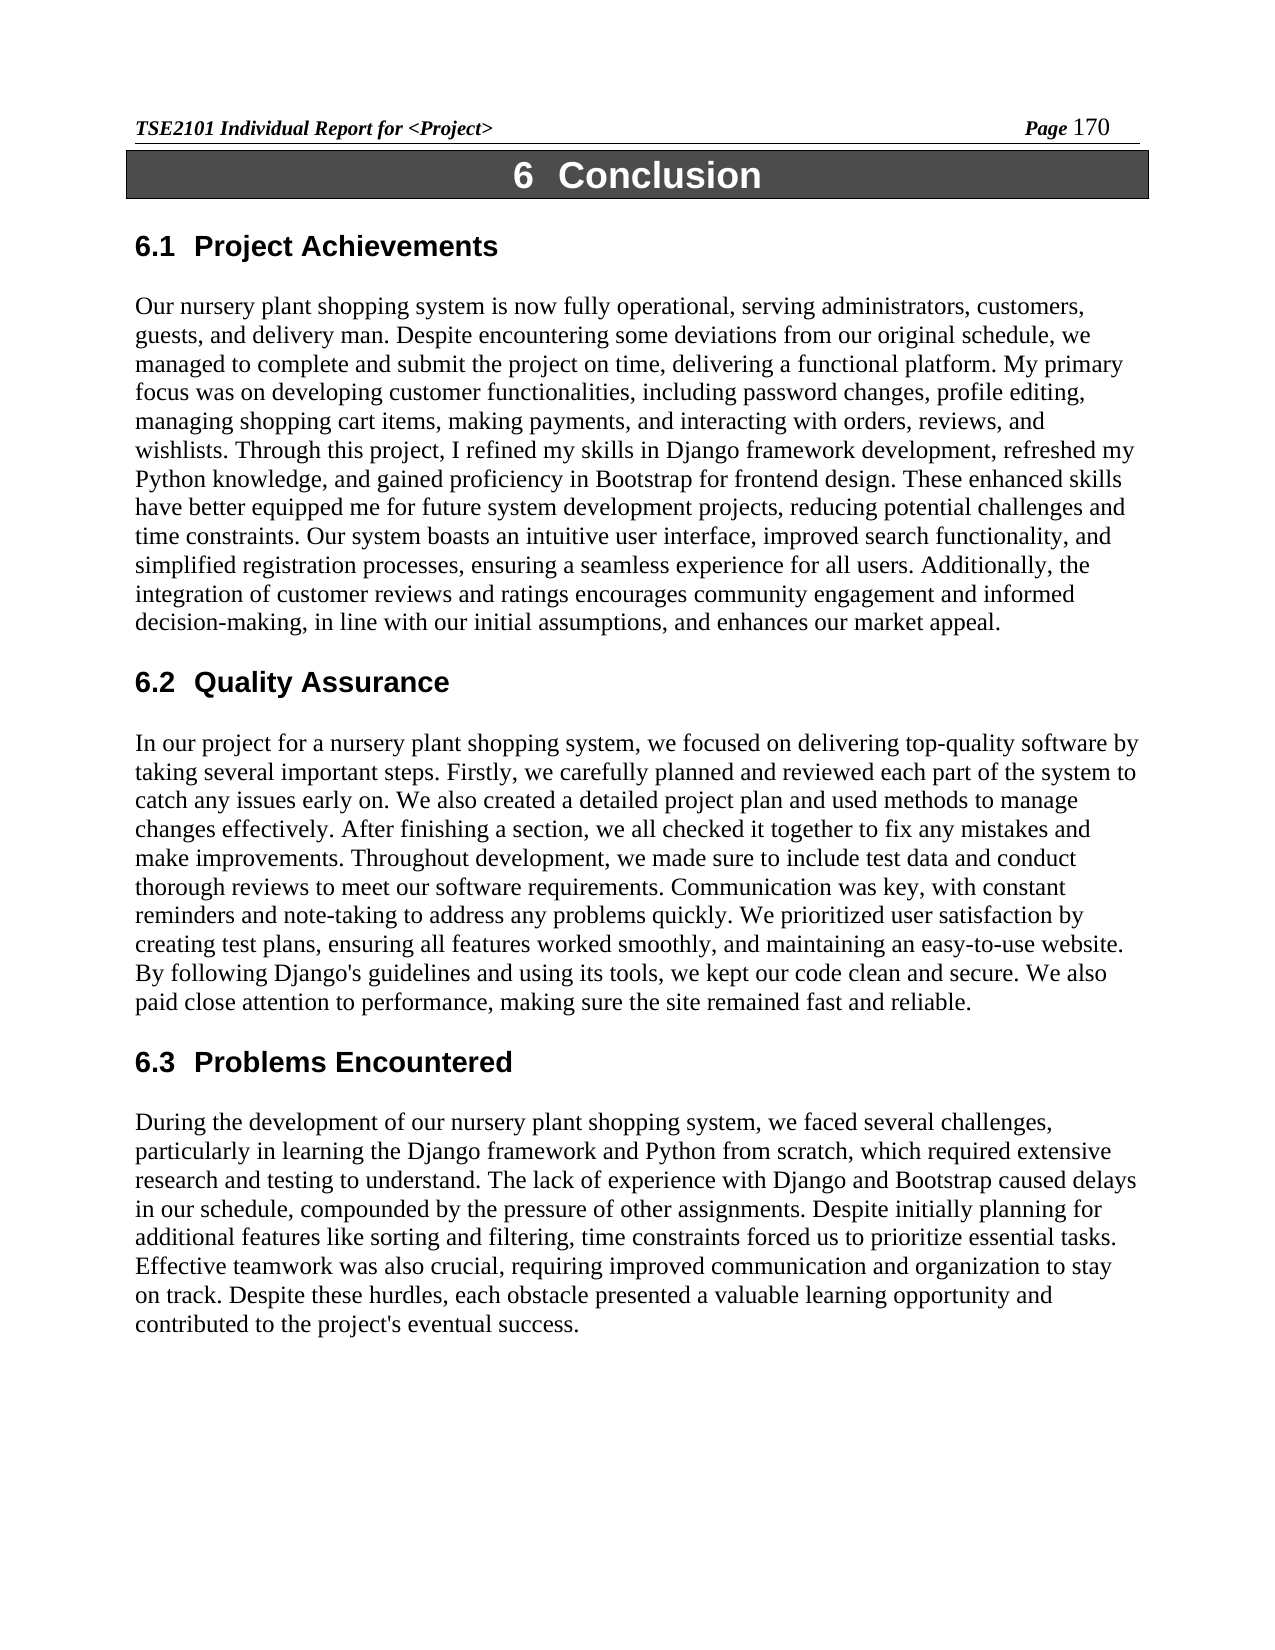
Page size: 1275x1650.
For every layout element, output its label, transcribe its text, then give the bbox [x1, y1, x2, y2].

text In our project for a nursery plant shopping system, we focused on delivering top-quality software by taking several important steps. Firstly, we carefully planned and reviewed each part of the system to catch any issues early on. We also created a detailed project plan and used methods to manage changes effectively. After finishing a section, we all checked it together to fix any mistakes and make improvements. Throughout development, we made sure to include test data and conduct thorough reviews to meet our software requirements. Communication was key, with constant reminders and note-taking to address any problems quickly. We prioritized user satisfaction by creating test plans, ensuring all features worked smoothly, and maintaining an easy-to-use website. By following Django's guidelines and using its tools, we kept our code clean and secure. We also paid close attention to performance, making sure the site remained fast and reliable. [135, 728, 1140, 1016]
subtitle Quality Assurance [134, 665, 1140, 699]
text Our nursery plant shopping system is now fully operational, serving administrators, customers, guests, and delivery man. Despite encountering some deviations from our original schedule, we managed to complete and submit the project on time, delivering a functional platform. My primary focus was on developing customer functionalities, including password changes, profile editing, managing shopping cart items, making payments, and interacting with orders, reviews, and wishlists. Through this project, I refined my skills in Django framework development, refreshed my Python knowledge, and gained proficiency in Bootstrap for frontend design. These enhanced skills have better equipped me for future system development projects, reducing potential challenges and time constraints. Our system boasts an intuitive user interface, improved search functionality, and simplified registration processes, ensuring a seamless experience for all users. Additionally, the integration of customer reviews and ratings encourages community engagement and informed decision-making, in line with our initial assumptions, and enhances our market appeal. [135, 291, 1140, 636]
subtitle Problems Encountered [134, 1045, 1140, 1078]
subtitle Project Achievements [134, 228, 1140, 262]
text During the development of our nursery plant shopping system, we faced several challenges, particularly in learning the Django framework and Python from scratch, which required extensive research and testing to understand. The lack of experience with Django and Bootstrap caused delays in our schedule, compounded by the pressure of other assignments. Despite initially planning for additional features like sorting and filtering, time constraints forced us to prioritize essential tasks. Effective teamwork was also crucial, requiring improved communication and organization to stay on track. Despite these hurdles, each obstacle presented a valuable learning opportunity and contributed to the project's eventual success. [135, 1107, 1140, 1337]
subtitle Conclusion [127, 151, 1148, 198]
